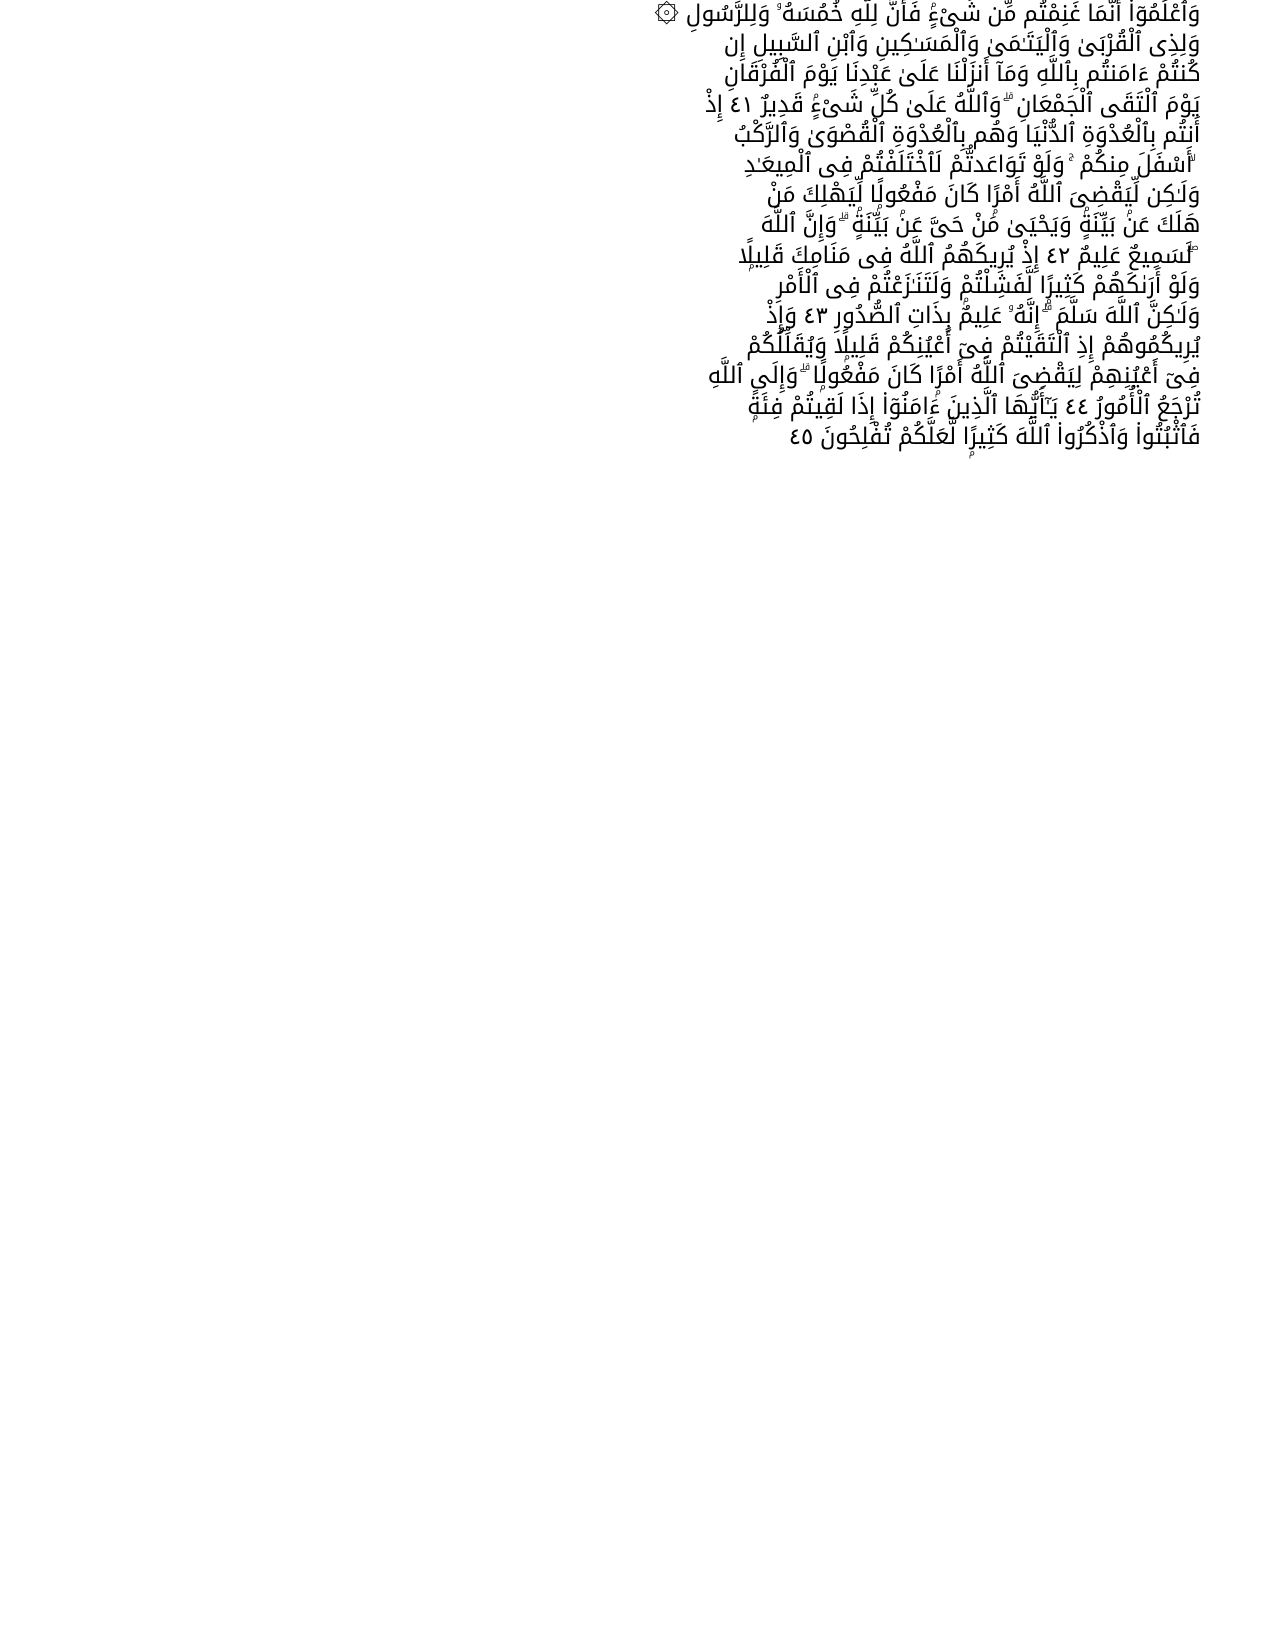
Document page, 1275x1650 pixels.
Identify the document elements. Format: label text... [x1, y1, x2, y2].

text لَسَمِيعٌ عَلِيمٌ ٤٢ إِذْ يُرِيكَهُمُ ٱللَّهُ فِى مَنَامِكَ قَلِيلًۭا ۖ [75, 242, 1200, 268]
text وَلَـٰكِنَّ ٱللَّهَ سَلَّمَ ۗ إِنَّهُۥ عَلِيمٌۢ بِذَاتِ ٱلصُّدُورِ ٤٣ وَإِذْ [75, 302, 1200, 328]
text يَوْمَ ٱلْتَقَى ٱلْجَمْعَانِ ۗ وَٱللَّهُ عَلَىٰ كُلِّ شَىْءٍۢ قَدِيرٌ ٤١ إِذْ [75, 91, 1200, 117]
text فَٱثْبُتُوا۟ وَٱذْكُرُوا۟ ٱللَّهَ كَثِيرًۭا لَّعَلَّكُمْ تُفْلِحُونَ ٤٥ [75, 423, 1200, 449]
text ۞ وَٱعْلَمُوٓا۟ أَنَّمَا غَنِمْتُم مِّن شَىْءٍۢ فَأَنَّ لِلَّهِ خُمُسَهُۥ وَلِلرَّسُولِ [75, 0, 1200, 26]
text يُرِيكُمُوهُمْ إِذِ ٱلْتَقَيْتُمْ فِىٓ أَعْيُنِكُمْ قَلِيلًۭا وَيُقَلِّلُكُمْ [75, 332, 1200, 359]
text هَلَكَ عَنۢ بَيِّنَةٍۢ وَيَحْيَىٰ مَنْ حَىَّ عَنۢ بَيِّنَةٍۢ ۗ وَإِنَّ ٱللَّهَ [75, 211, 1200, 238]
text وَلَـٰكِن لِّيَقْضِىَ ٱللَّهُ أَمْرًۭا كَانَ مَفْعُولًۭا لِّيَهْلِكَ مَنْ [75, 181, 1200, 208]
text تُرْجَعُ ٱلْأُمُورُ ٤٤ يَـٰٓأَيُّهَا ٱلَّذِينَ ءَامَنُوٓا۟ إِذَا لَقِيتُمْ فِئَةًۭ [75, 393, 1200, 419]
text فِىٓ أَعْيُنِهِمْ لِيَقْضِىَ ٱللَّهُ أَمْرًۭا كَانَ مَفْعُولًۭا ۗ وَإِلَى ٱللَّهِ [75, 362, 1200, 389]
text وَلَوْ أَرَىٰكَهُمْ كَثِيرًۭا لَّفَشِلْتُمْ وَلَتَنَـٰزَعْتُمْ فِى ٱلْأَمْرِ [75, 272, 1200, 298]
text كُنتُمْ ءَامَنتُم بِٱللَّهِ وَمَآ أَنزَلْنَا عَلَىٰ عَبْدِنَا يَوْمَ ٱلْفُرْقَانِ [75, 60, 1200, 87]
text وَلِذِى ٱلْقُرْبَىٰ وَٱلْيَتَـٰمَىٰ وَٱلْمَسَـٰكِينِ وَٱبْنِ ٱلسَّبِيلِ إِن [75, 30, 1200, 57]
text أَسْفَلَ مِنكُمْ ۚ وَلَوْ تَوَاعَدتُّمْ لَٱخْتَلَفْتُمْ فِى ٱلْمِيعَـٰدِ ۙ [75, 151, 1200, 177]
text أَنتُم بِٱلْعُدْوَةِ ٱلدُّنْيَا وَهُم بِٱلْعُدْوَةِ ٱلْقُصْوَىٰ وَٱلرَّكْبُ [75, 121, 1200, 147]
